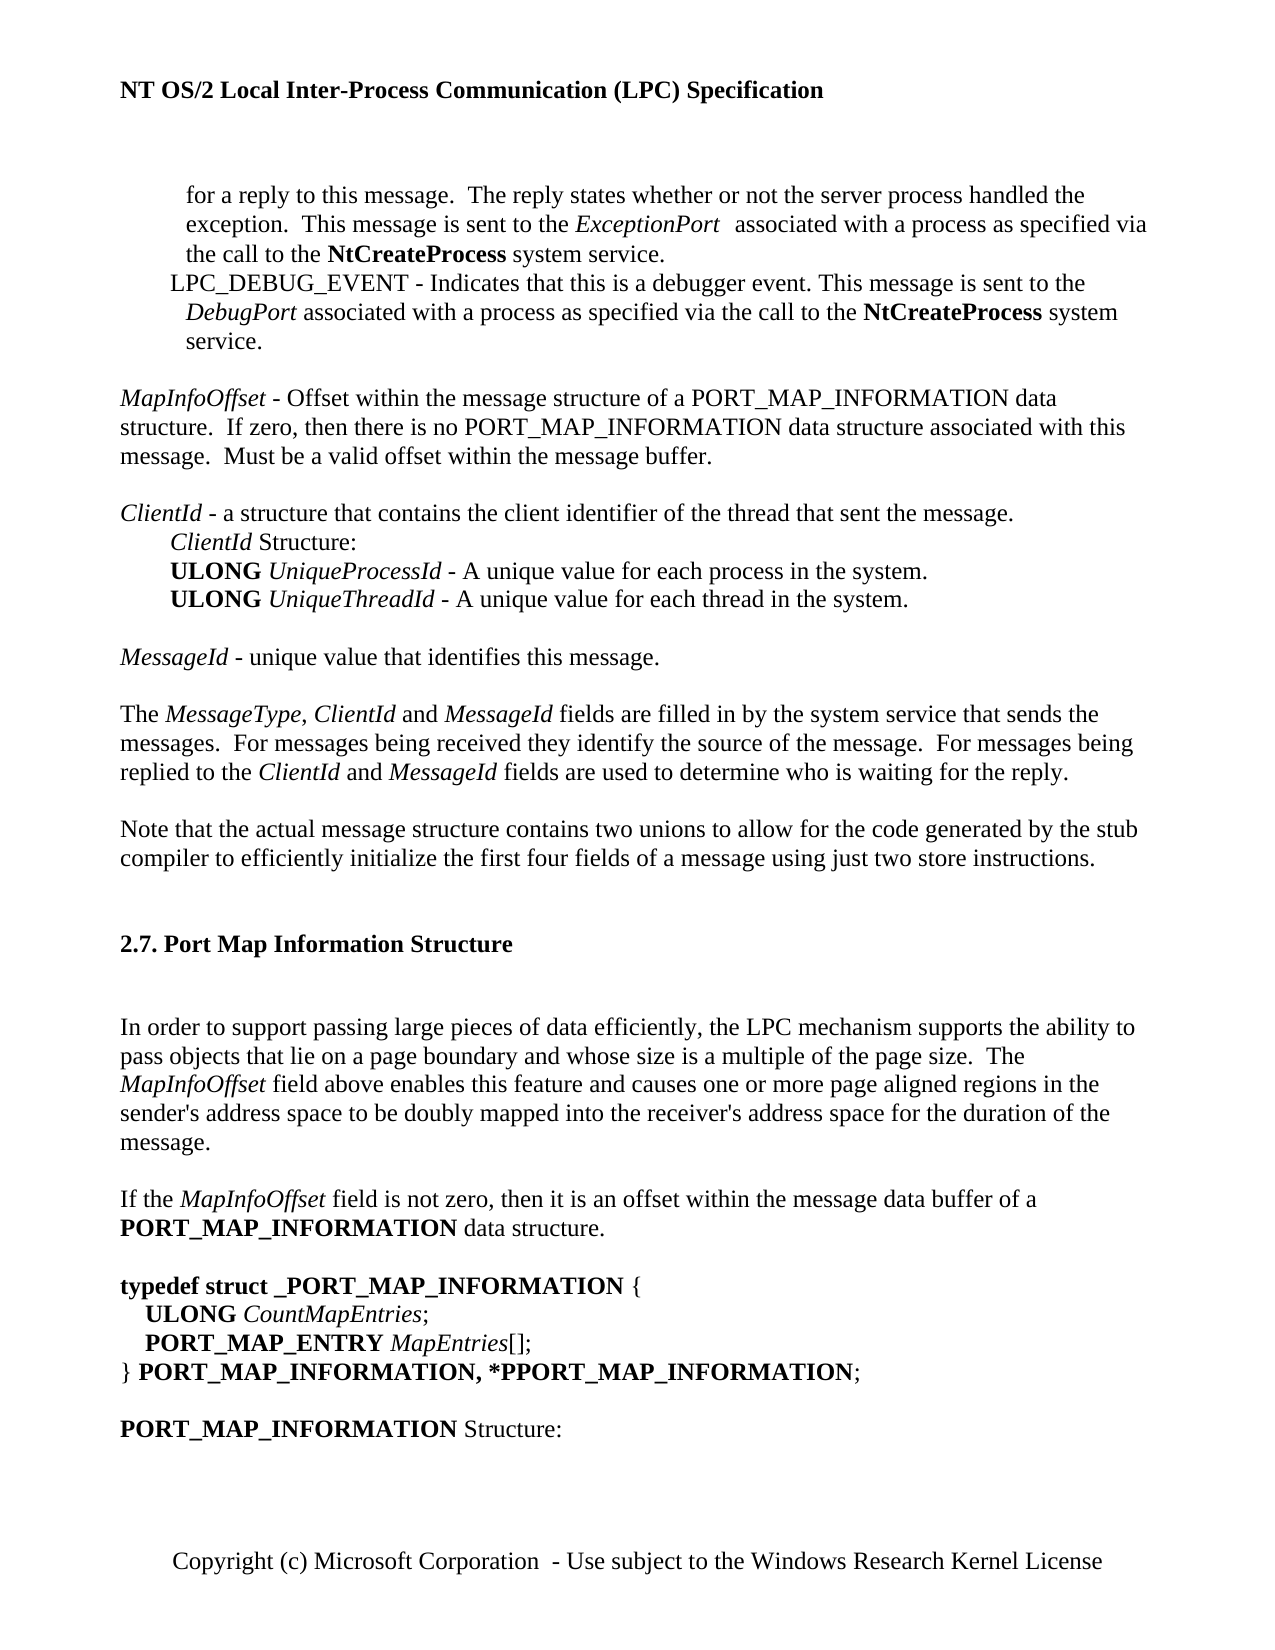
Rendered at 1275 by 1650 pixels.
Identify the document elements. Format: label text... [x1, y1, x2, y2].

text ULONG UniqueThreadId - A unique value for each thread in the system. [120, 584, 1155, 613]
text ULONG UniqueProcessId - A unique value for each process in the system. [120, 556, 1155, 584]
text MessageId - unique value that identifies this message. [120, 642, 1155, 671]
text PORT_MAP_INFORMATION Structure: [120, 1414, 1155, 1443]
text ClientId Structure: [120, 527, 1155, 556]
text ClientId - a structure that contains the client identifier of the thread that sent the message. [120, 498, 1155, 527]
text Note that the actual message structure contains two unions to allow for the code generated by the stub compiler to efficiently initialize the first four fields of a message using just two store instructions. [120, 814, 1155, 872]
text ULONG CountMapEntries; [120, 1299, 1155, 1328]
text LPC_DEBUG_EVENT - Indicates that this is a debugger event. This message is sent to the DebugPort associated with a process as specified via the call to the NtCreateProcess system service. [120, 268, 1155, 354]
text MapInfoOffset - Offset within the message structure of a PORT_MAP_INFORMATION data structure. If zero, then there is no PORT_MAP_INFORMATION data structure associated with this message. Must be a valid offset within the message buffer. [120, 383, 1155, 469]
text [120, 180, 1155, 268]
text The MessageType, ClientId and MessageId fields are filled in by the system service that sends the messages. For messages being received they identify the source of the message. For messages being replied to the ClientId and MessageId fields are used to determine who is waiting for the reply. [120, 699, 1155, 786]
text If the MapInfoOffset field is not zero, then it is an offset within the message data buffer of a PORT_MAP_INFORMATION data structure. [120, 1184, 1155, 1242]
text } PORT_MAP_INFORMATION, *PPORT_MAP_INFORMATION; [120, 1357, 1155, 1386]
subtitle 2.7. Port Map Information Structure [120, 929, 1155, 958]
text PORT_MAP_ENTRY MapEntries[]; [120, 1328, 1155, 1357]
text In order to support passing large pieces of data efficiently, the LPC mechanism supports the ability to pass objects that lie on a page boundary and whose size is a multiple of the page size. The MapInfoOffset field above enables this feature and causes one or more page aligned regions in the sender's address space to be doubly mapped into the receiver's address space for the duration of the message. [120, 1012, 1155, 1156]
text typedef struct _PORT_MAP_INFORMATION { [120, 1271, 1155, 1299]
